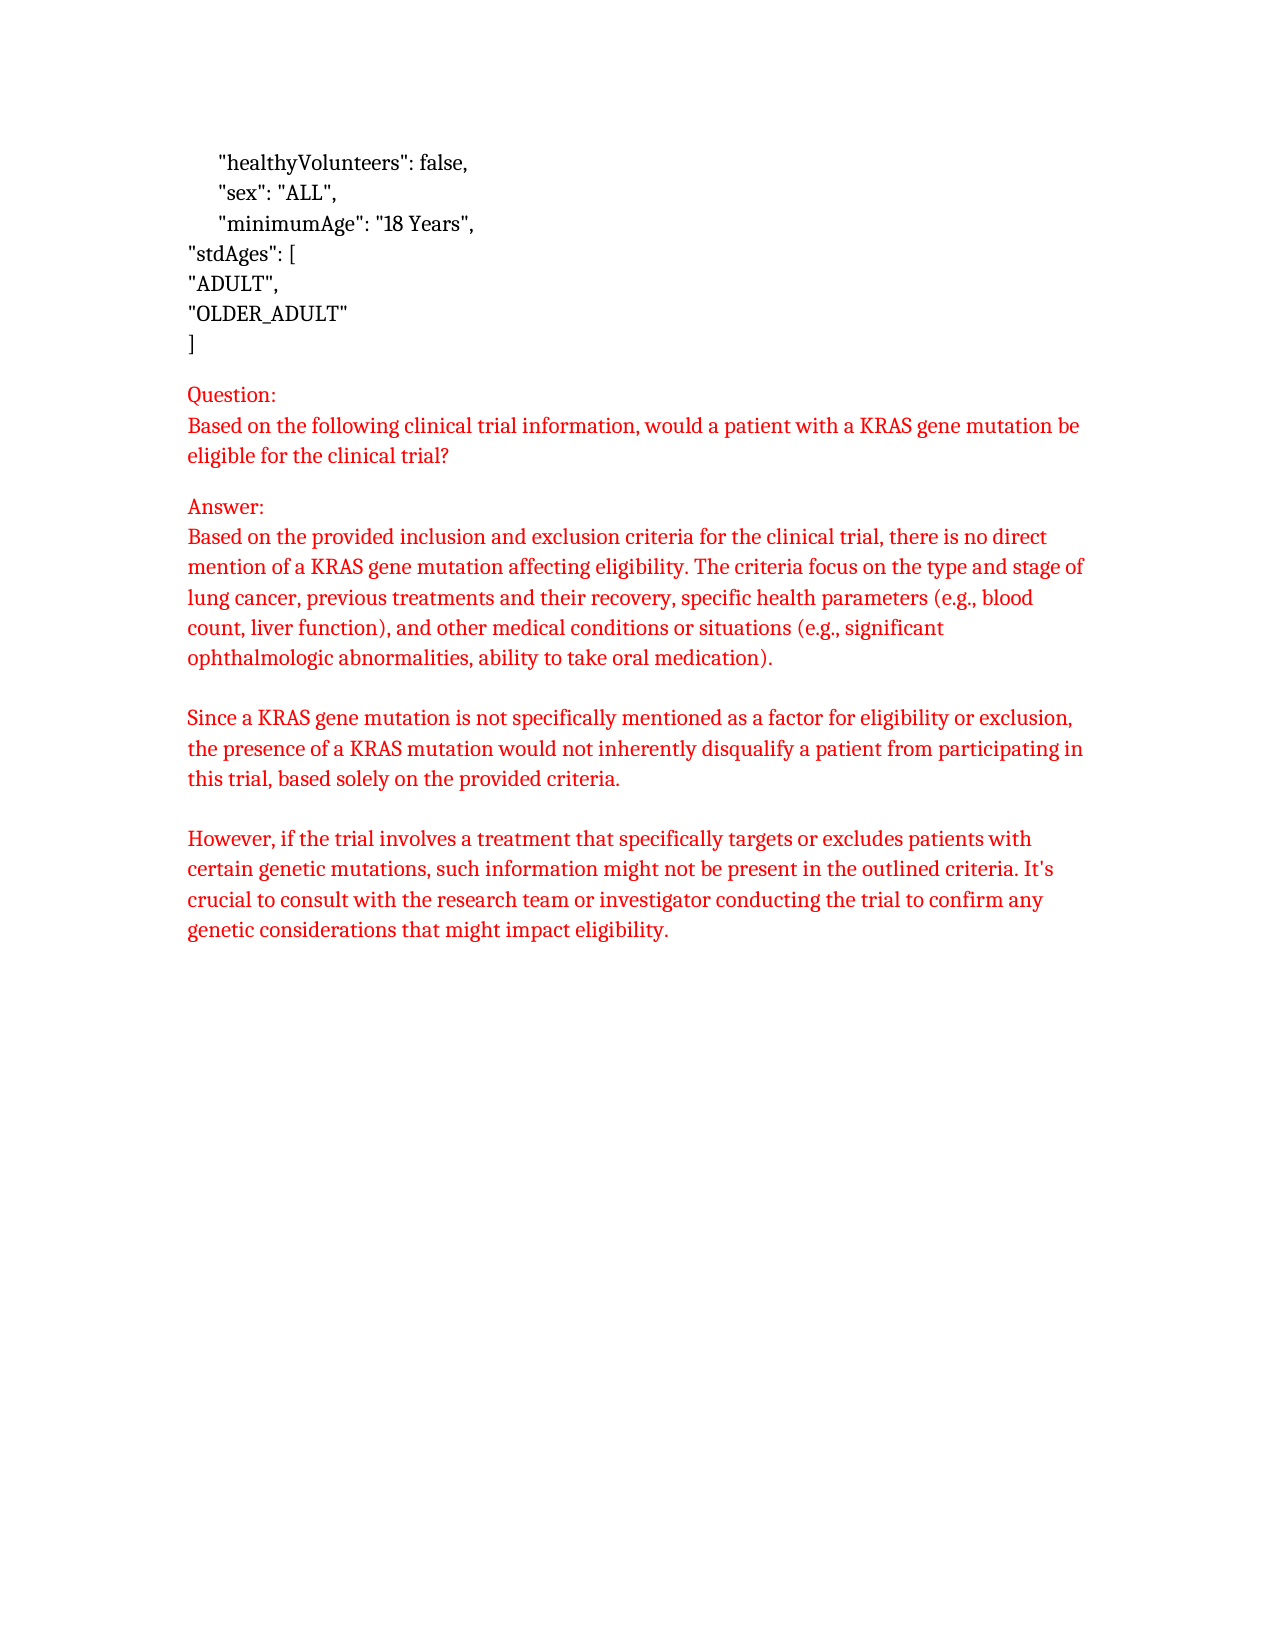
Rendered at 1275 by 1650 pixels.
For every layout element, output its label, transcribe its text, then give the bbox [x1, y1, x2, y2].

text Question: Based on the following clinical trial information, would a patient with a KRAS gene mutation be eligible for the clinical trial? [187, 382, 1087, 469]
text Answer: Based on the provided inclusion and exclusion criteria for the clinical trial, there is no direct mention of a KRAS gene mutation affecting eligibility. The criteria focus on the type and stage of lung cancer, previous treatments and their recovery, specific health parameters (e.g., blood count, liver function), and other medical conditions or situations (e.g., significant ophthalmologic abnormalities, ability to take oral medication). Since a KRAS gene mutation is not specifically mentioned as a factor for eligibility or exclusion, the presence of a KRAS mutation would not inherently disqualify a patient from participating in this trial, based solely on the provided criteria. However, if the trial involves a treatment that specifically targets or excludes patients with certain genetic mutations, such information might not be present in the outlined criteria. It's crucial to consult with the research team or investigator conducting the trial to confirm any genetic considerations that might impact eligibility. [187, 494, 1087, 943]
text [187, 150, 1087, 358]
